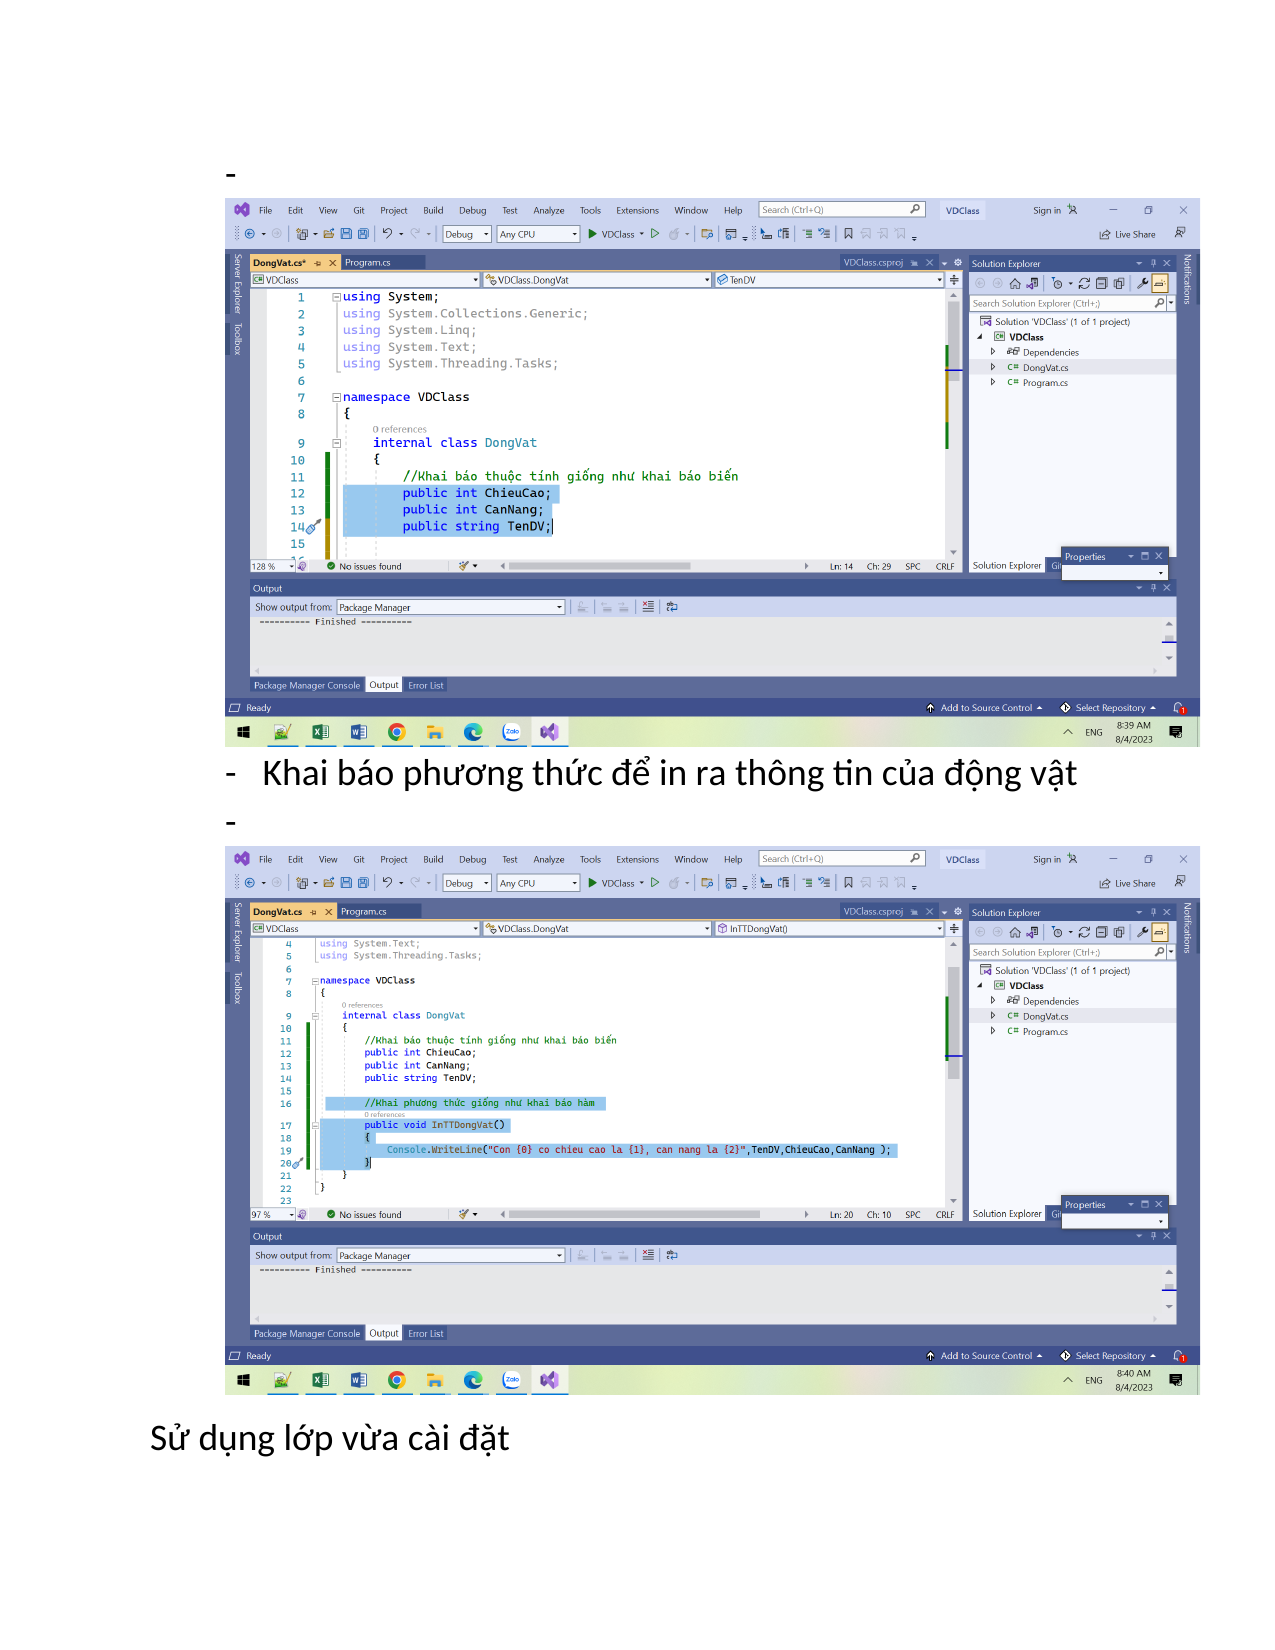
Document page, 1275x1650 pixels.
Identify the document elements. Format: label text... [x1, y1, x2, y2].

picture [225, 198, 1200, 747]
list Khai báo phương thức để in ra thông tin của động vật [225, 749, 1125, 794]
text Sử dụng lớp vừa cài đặt [150, 1413, 1125, 1459]
picture [225, 846, 1200, 1395]
